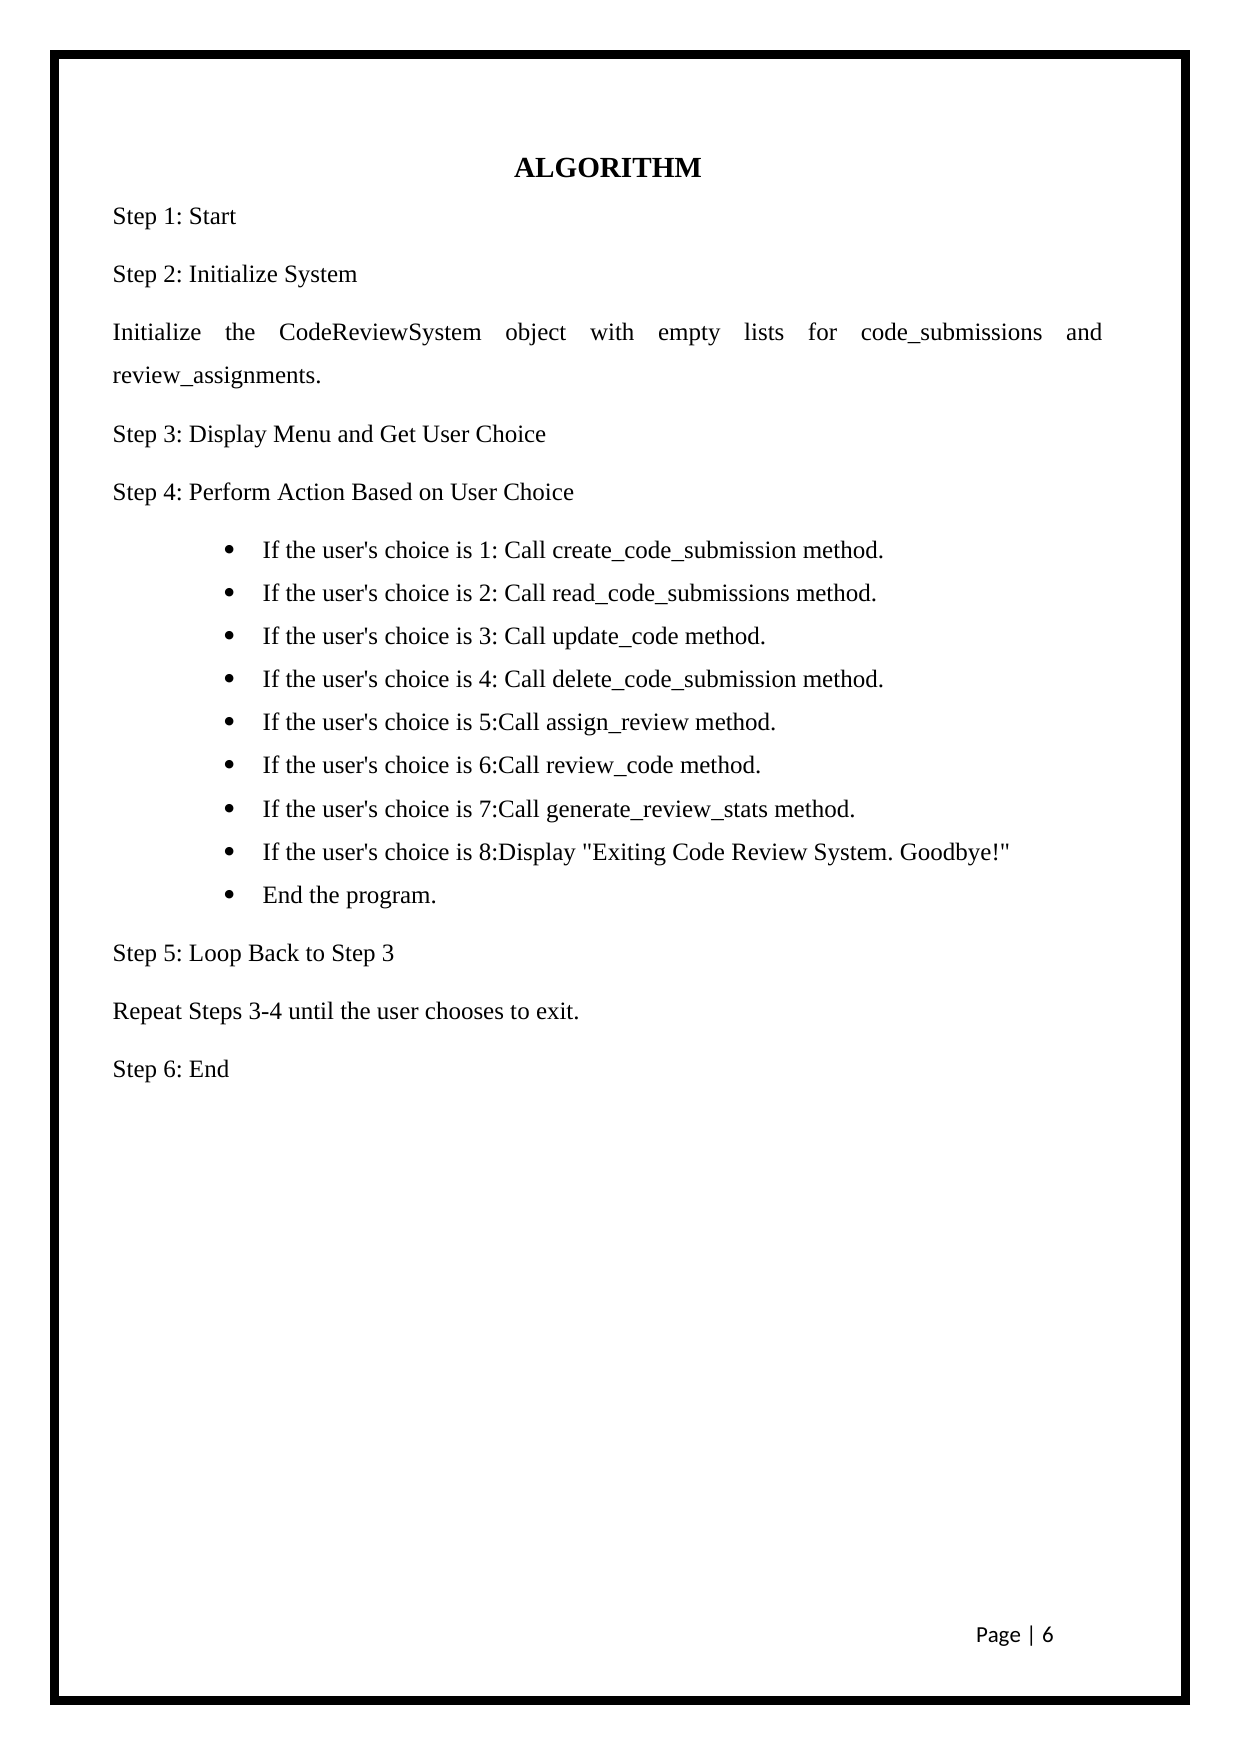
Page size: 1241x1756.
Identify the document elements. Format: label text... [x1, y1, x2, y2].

text Step 5: Loop Back to Step 3 [112, 938, 1103, 967]
text Repeat Steps 3-4 until the user chooses to exit. [112, 996, 1103, 1025]
text Step 3: Display Menu and Get User Choice [112, 419, 1103, 447]
list End the program. [225, 880, 1103, 909]
text Step 1: Start [112, 201, 1103, 230]
list If the user's choice is 4: Call delete_code_submission method. [225, 664, 1103, 693]
text Step 2: Initialize System [112, 259, 1103, 288]
text ALGORITHM [112, 150, 1103, 183]
list If the user's choice is 7:Call generate_review_stats method. [225, 794, 1103, 822]
text Step 4: Perform Action Based on User Choice [112, 477, 1103, 506]
text Step 6: End [112, 1054, 1103, 1083]
list If the user's choice is 8:Display "Exiting Code Review System. Goodbye!" [225, 837, 1103, 866]
text Initialize the CodeReviewSystem object with empty lists for code_submissions and review_assignments. [112, 317, 1103, 389]
list If the user's choice is 1: Call create_code_submission method. [225, 535, 1103, 564]
list If the user's choice is 6:Call review_code method. [225, 751, 1103, 779]
list If the user's choice is 2: Call read_code_submissions method. [225, 578, 1103, 607]
list If the user's choice is 5:Call assign_review method. [225, 707, 1103, 736]
list If the user's choice is 3: Call update_code method. [225, 621, 1103, 650]
